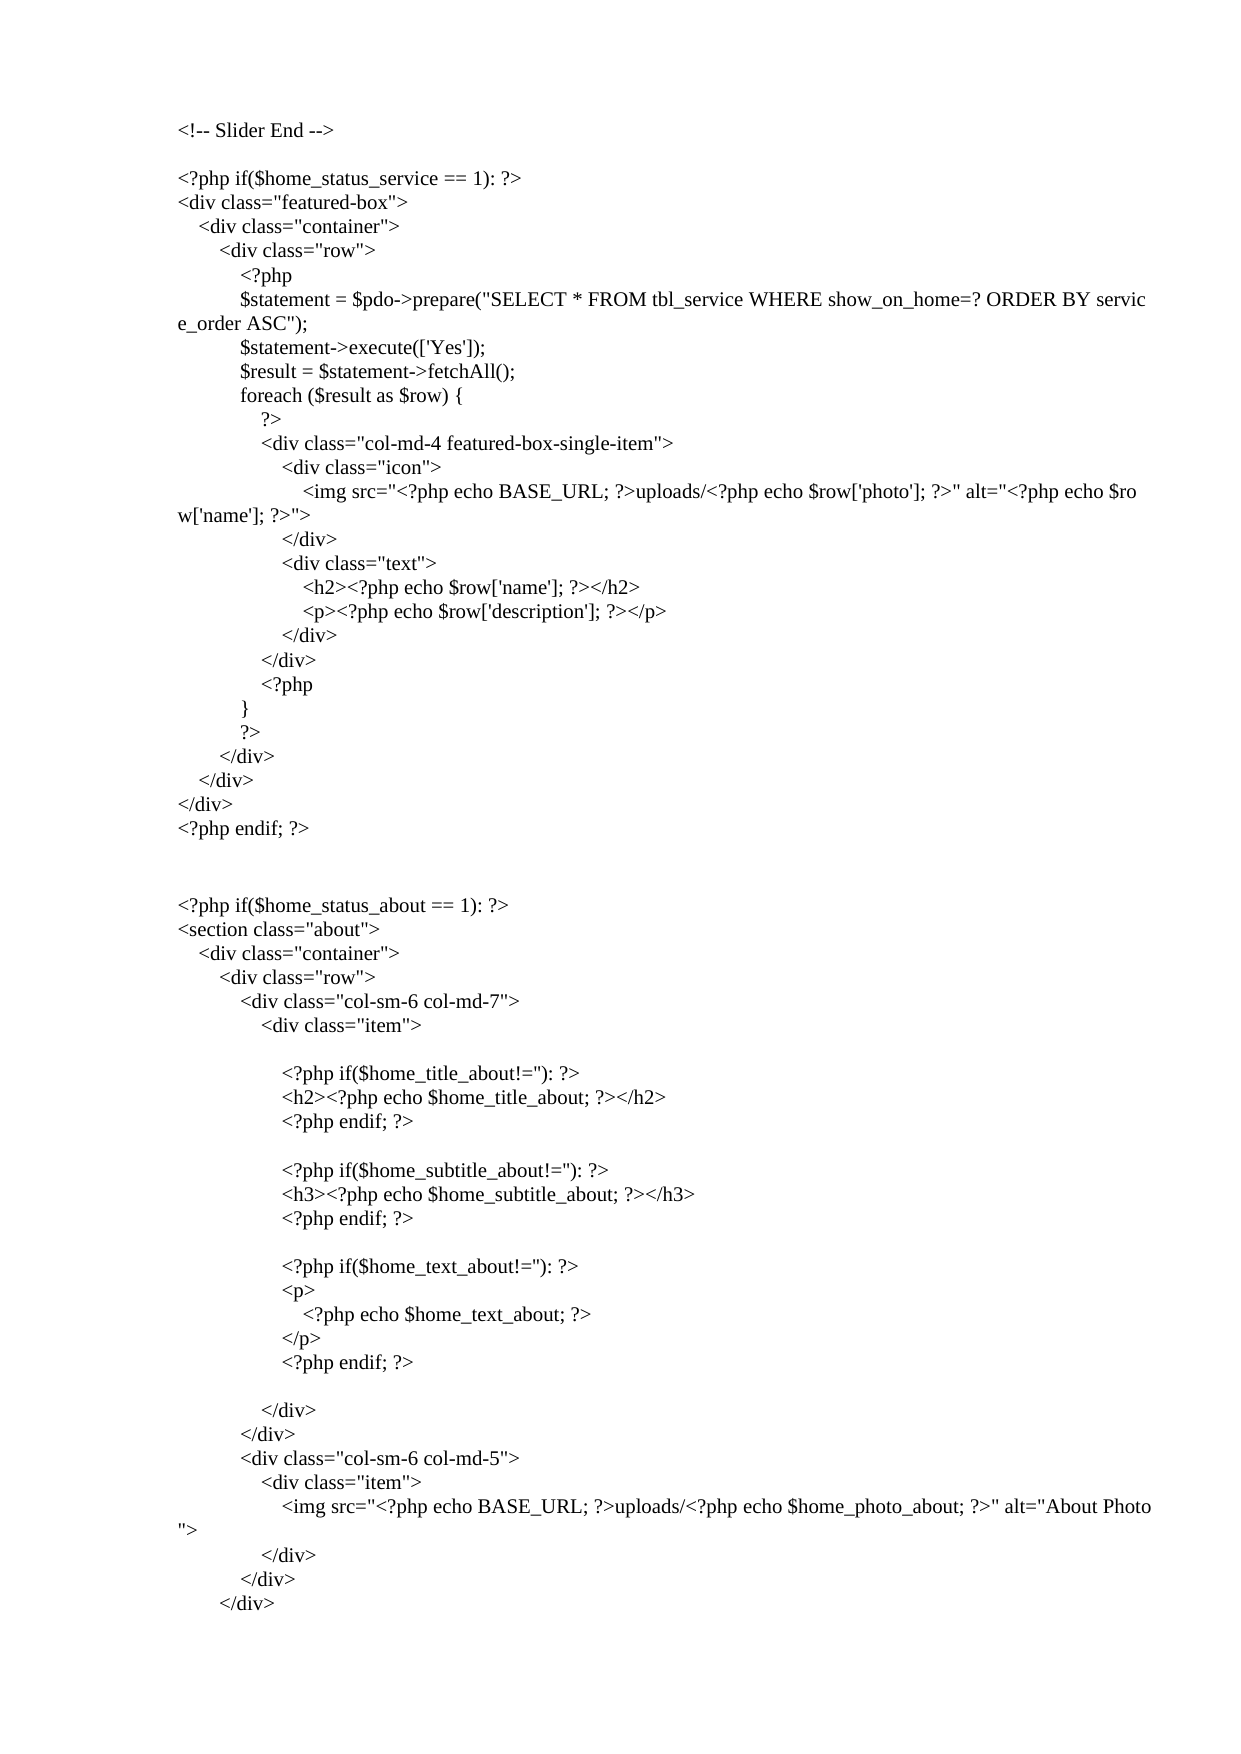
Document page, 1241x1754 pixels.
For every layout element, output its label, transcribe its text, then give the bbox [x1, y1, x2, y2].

text <div class="col-md-4 featured-box-single-item"> [177, 431, 1152, 455]
text </div> [177, 1422, 1152, 1446]
text <?php if($home_subtitle_about!=''): ?> [177, 1157, 1152, 1182]
text $statement = $pdo->prepare("SELECT * FROM tbl_service WHERE show_on_home=? ORDER BY service_order ASC"); [177, 287, 1152, 335]
text </div> [177, 647, 1152, 672]
text <?php endif; ?> [177, 1350, 1152, 1374]
text <h2><?php echo $row['name']; ?></h2> [177, 575, 1152, 599]
text <!-- Slider End --> [177, 118, 1152, 142]
text <?php endif; ?> [177, 816, 1152, 840]
text </div> [177, 792, 1152, 816]
text <p> [177, 1278, 1152, 1302]
text $result = $statement->fetchAll(); [177, 359, 1152, 383]
text <p><?php echo $row['description']; ?></p> [177, 599, 1152, 623]
text ?> [177, 407, 1152, 431]
text <div class="text"> [177, 551, 1152, 575]
text </div> [177, 1591, 1152, 1615]
text <div class="container"> [177, 214, 1152, 238]
text foreach ($result as $row) { [177, 383, 1152, 407]
text <?php endif; ?> [177, 1109, 1152, 1133]
text <?php endif; ?> [177, 1206, 1152, 1230]
text <div class="row"> [177, 238, 1152, 262]
text </div> [177, 1542, 1152, 1567]
text <div class="item"> [177, 1013, 1152, 1037]
text <div class="col-sm-6 col-md-7"> [177, 989, 1152, 1013]
text <img src="<?php echo BASE_URL; ?>uploads/<?php echo $home_photo_about; ?>" alt="About Photo"> [177, 1494, 1152, 1542]
text </div> [177, 1398, 1152, 1422]
text <section class="about"> [177, 917, 1152, 941]
text <div class="row"> [177, 965, 1152, 989]
text <div class="col-sm-6 col-md-5"> [177, 1446, 1152, 1470]
text <?php if($home_text_about!=''): ?> [177, 1254, 1152, 1278]
text } [177, 696, 1152, 720]
text <h2><?php echo $home_title_about; ?></h2> [177, 1085, 1152, 1109]
text </div> [177, 744, 1152, 768]
text ?> [177, 720, 1152, 744]
text <?php [177, 262, 1152, 287]
text <div class="icon"> [177, 455, 1152, 479]
text $statement->execute(['Yes']); [177, 335, 1152, 359]
text <div class="container"> [177, 941, 1152, 965]
text </div> [177, 623, 1152, 647]
text <?php if($home_title_about!=''): ?> [177, 1061, 1152, 1085]
text <img src="<?php echo BASE_URL; ?>uploads/<?php echo $row['photo']; ?>" alt="<?php echo $row['name']; ?>"> [177, 479, 1152, 527]
text </div> [177, 527, 1152, 551]
text </div> [177, 1567, 1152, 1591]
text </p> [177, 1326, 1152, 1350]
text <div class="item"> [177, 1470, 1152, 1494]
text </div> [177, 768, 1152, 792]
text <?php echo $home_text_about; ?> [177, 1302, 1152, 1326]
text <?php if($home_status_about == 1): ?> [177, 893, 1152, 917]
text <?php if($home_status_service == 1): ?> [177, 166, 1152, 190]
text <?php [177, 672, 1152, 696]
text <h3><?php echo $home_subtitle_about; ?></h3> [177, 1182, 1152, 1206]
text <div class="featured-box"> [177, 190, 1152, 214]
